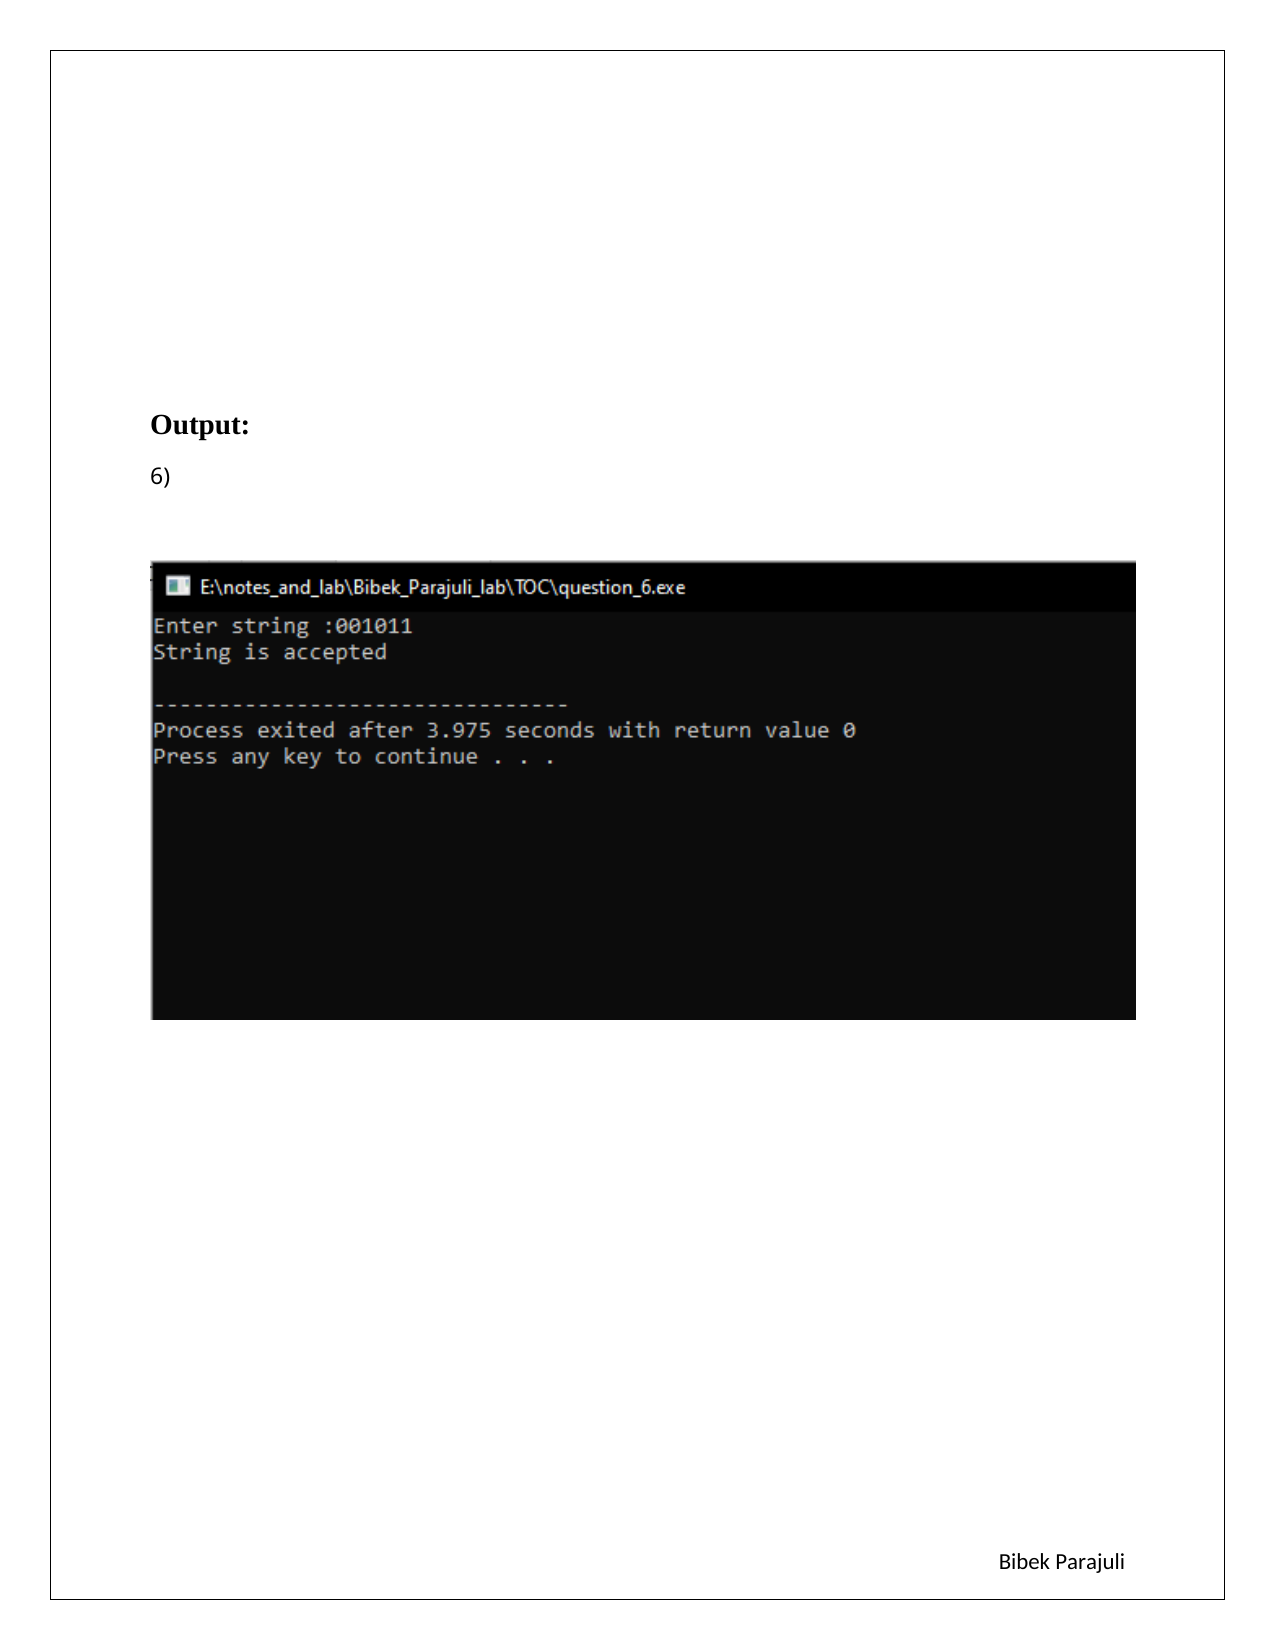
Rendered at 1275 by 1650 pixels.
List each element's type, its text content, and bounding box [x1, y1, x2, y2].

picture [150, 560, 1136, 1020]
text Output: [150, 407, 1125, 440]
text 6) [150, 460, 1125, 491]
